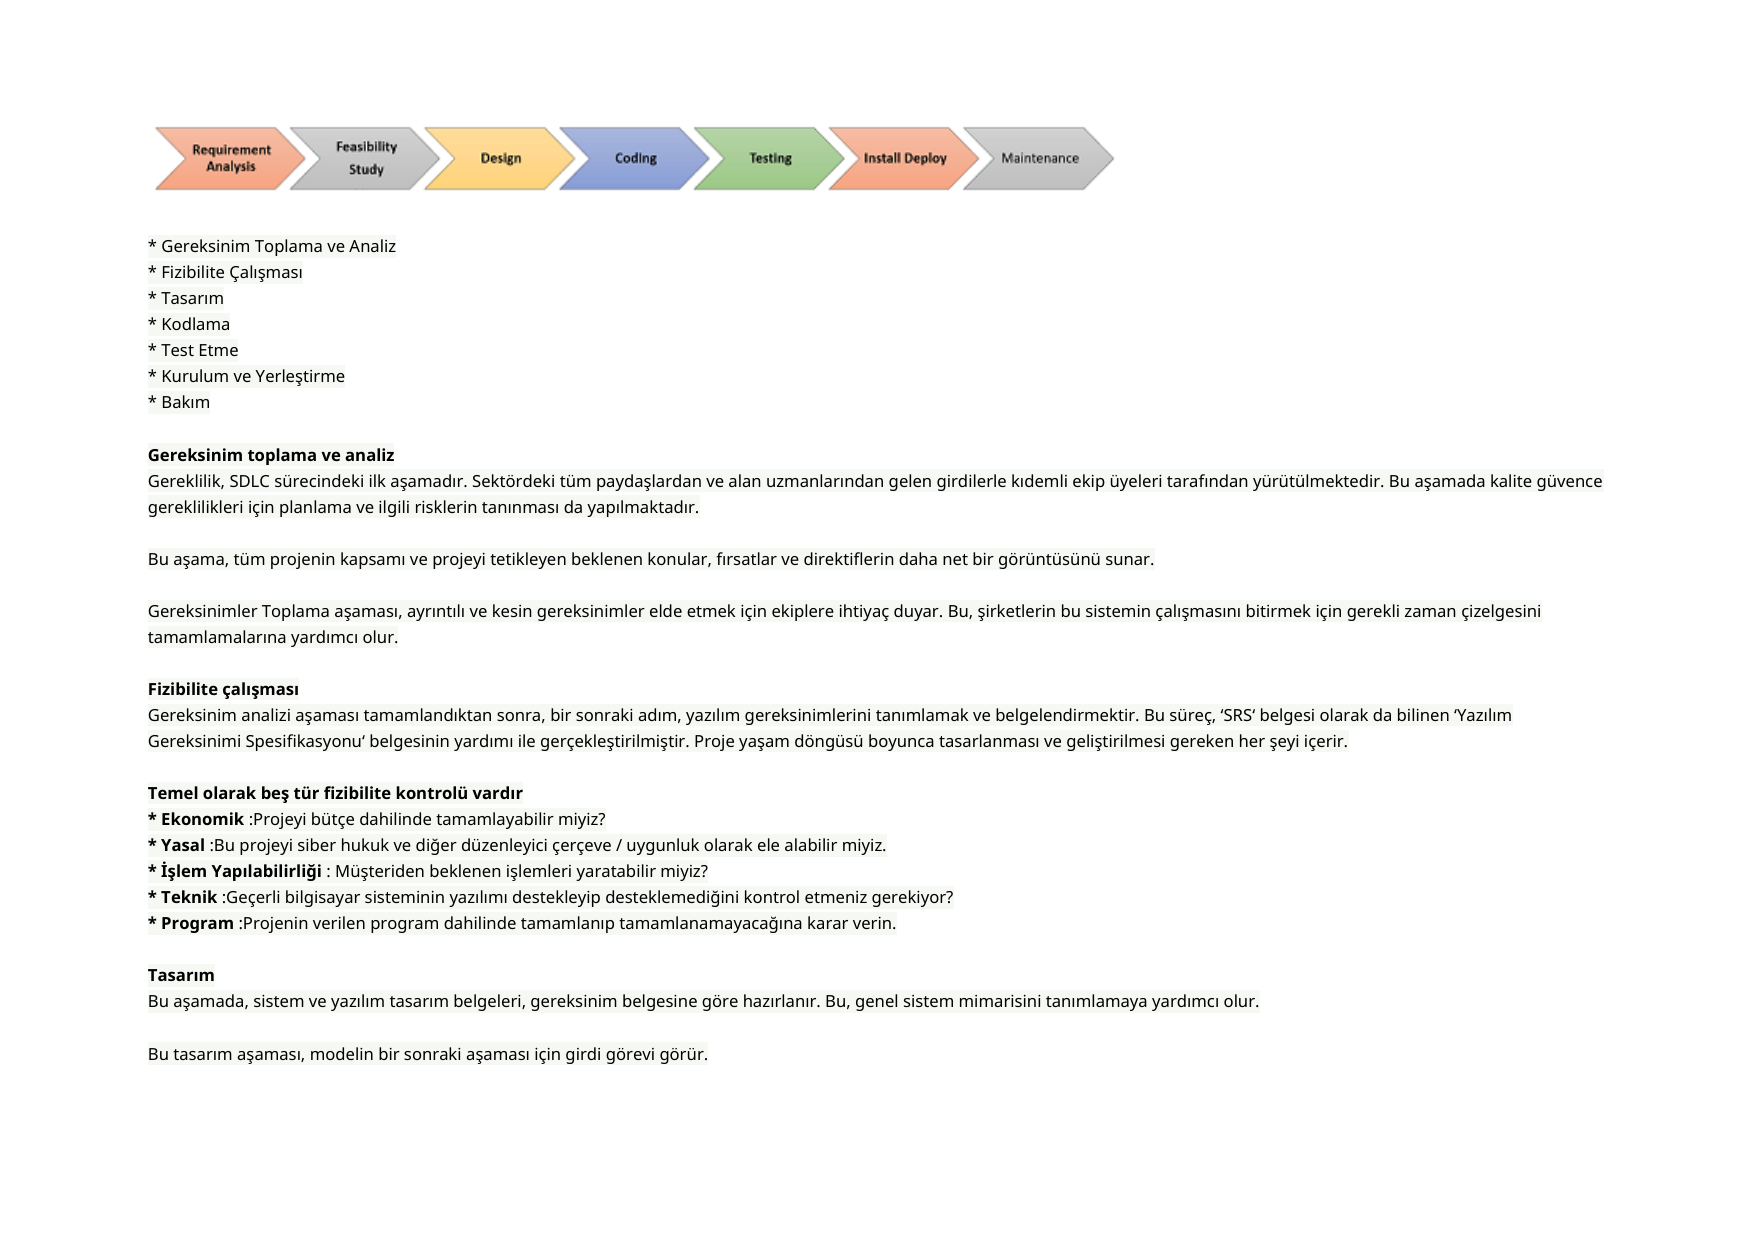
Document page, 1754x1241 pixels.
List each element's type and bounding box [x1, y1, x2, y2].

text [148, 118, 1606, 1091]
picture [147, 118, 1120, 206]
